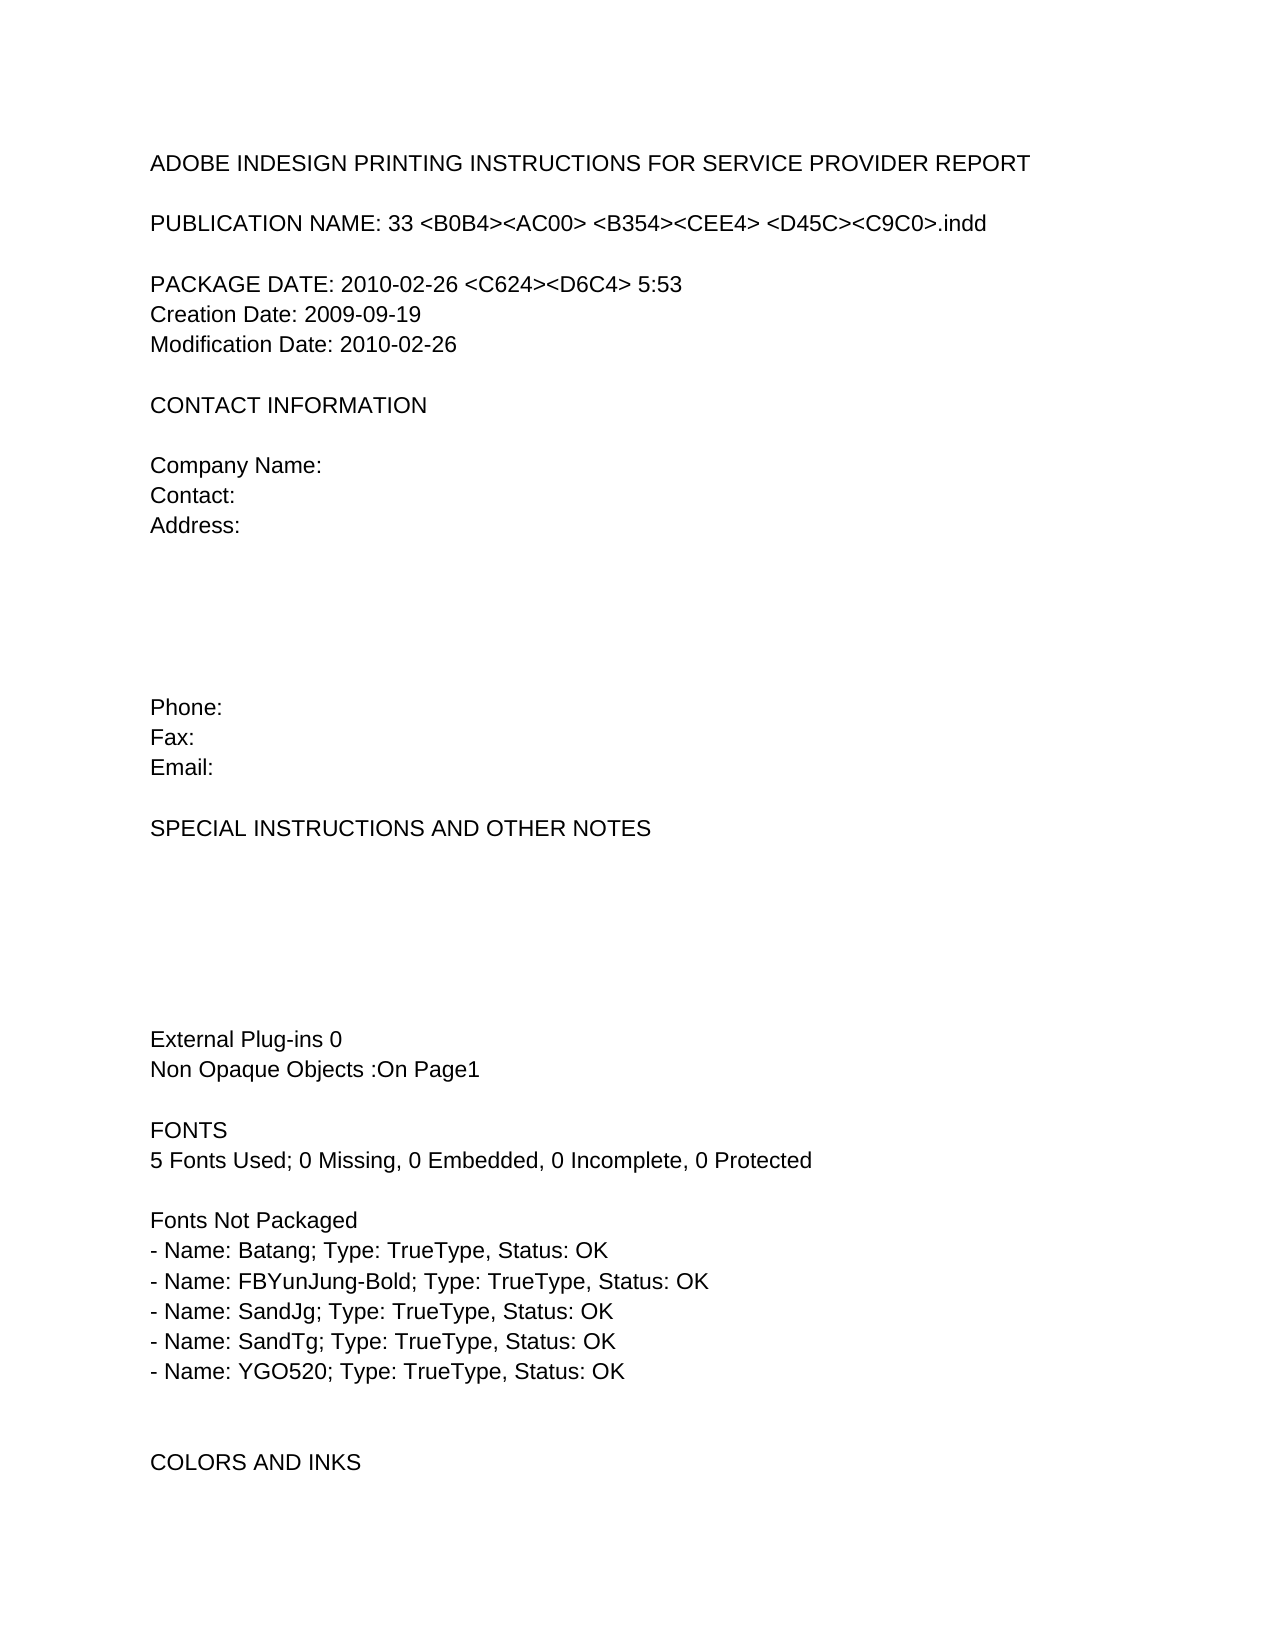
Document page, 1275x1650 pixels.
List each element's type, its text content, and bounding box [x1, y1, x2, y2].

text Address: [150, 512, 1125, 539]
text External Plug-ins 0 [150, 1026, 1125, 1052]
text CONTACT INFORMATION [150, 392, 1125, 418]
text Email: [150, 754, 1125, 781]
text - Name: Batang; Type: TrueType, Status: OK [150, 1237, 1125, 1264]
text Fonts Not Packaged [150, 1207, 1125, 1234]
text PACKAGE DATE: 2010-02-26 <C624><D6C4> 5:53 [150, 271, 1125, 297]
text - Name: FBYunJung-Bold; Type: TrueType, Status: OK [150, 1268, 1125, 1294]
text PUBLICATION NAME: 33 <B0B4><AC00> <B354><CEE4> <D45C><C9C0>.indd [150, 210, 1125, 237]
text Fax: [150, 724, 1125, 750]
text 5 Fonts Used; 0 Missing, 0 Embedded, 0 Incomplete, 0 Protected [150, 1147, 1125, 1173]
text Contact: [150, 482, 1125, 509]
text COLORS AND INKS [150, 1449, 1125, 1475]
text - Name: SandTg; Type: TrueType, Status: OK [150, 1328, 1125, 1354]
text FONTS [150, 1117, 1125, 1143]
text - Name: YGO520; Type: TrueType, Status: OK [150, 1358, 1125, 1385]
text SPECIAL INSTRUCTIONS AND OTHER NOTES [150, 814, 1125, 841]
text Company Name: [150, 452, 1125, 478]
text - Name: SandJg; Type: TrueType, Status: OK [150, 1298, 1125, 1324]
text Phone: [150, 694, 1125, 720]
text ADOBE INDESIGN PRINTING INSTRUCTIONS FOR SERVICE PROVIDER REPORT [150, 150, 1125, 176]
text Non Opaque Objects :On Page1 [150, 1056, 1125, 1083]
text Modification Date: 2010-02-26 [150, 331, 1125, 358]
text Creation Date: 2009-09-19 [150, 301, 1125, 327]
